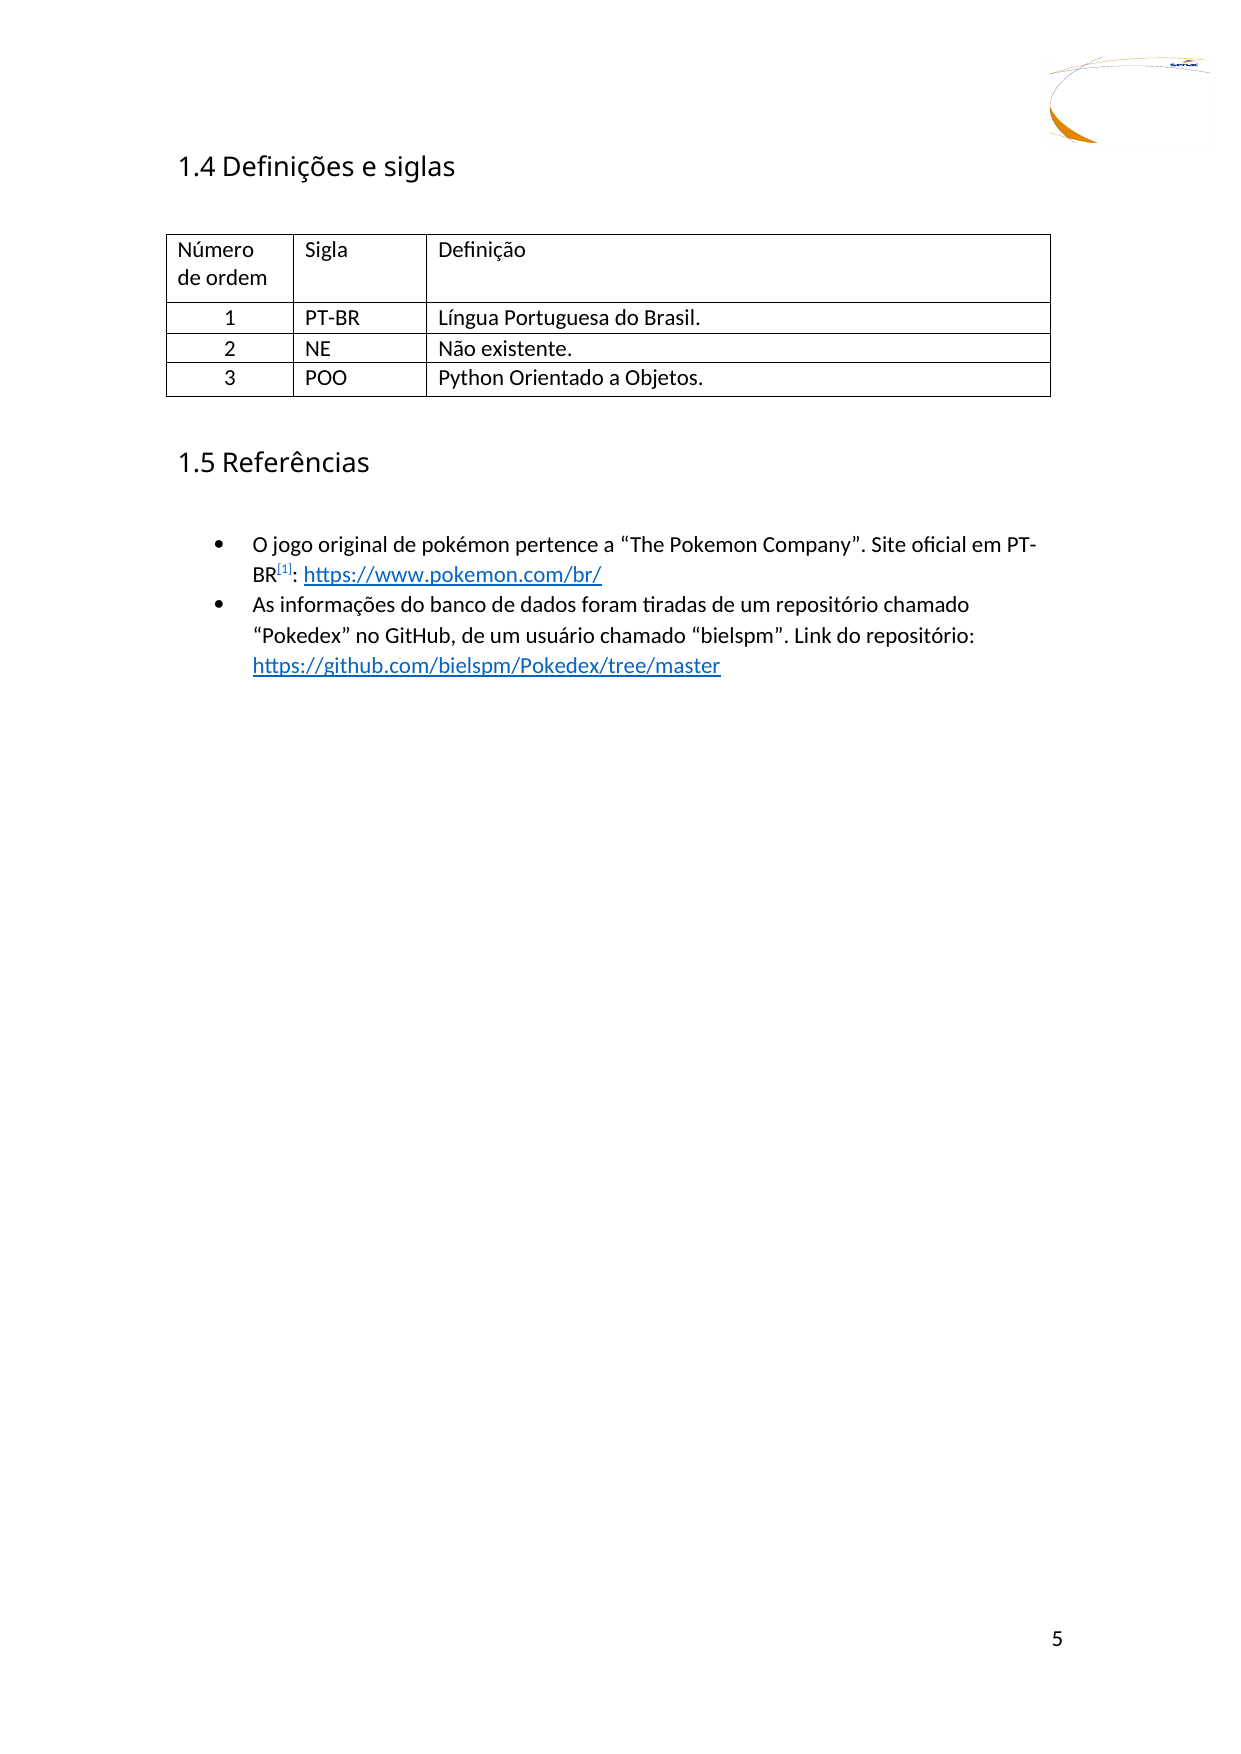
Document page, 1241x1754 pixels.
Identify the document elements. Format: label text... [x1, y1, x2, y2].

table_cell NE [294, 334, 426, 362]
table_cell POO [294, 363, 426, 396]
list O jogo original de pokémon pertence a “The Pokemon Company”. Site oficial em PT-BR[1]: https://www.pokemon.com/br/ [215, 530, 1063, 588]
subtitle Definições e siglas [177, 148, 1063, 184]
table_cell Não existente. [427, 334, 1050, 362]
subtitle Referências [177, 443, 1063, 480]
table_cell PT-BR [294, 303, 426, 333]
table_header Definição [427, 235, 1050, 302]
list As informações do banco de dados foram tiradas de um repositório chamado “Pokedex” no GitHub, de um usuário chamado “bielspm”. Link do repositório: https://github.com/bielspm/Pokedex/tree/master [215, 591, 1063, 679]
table_cell Língua Portuguesa do Brasil. [427, 303, 1050, 333]
table_cell Python Orientado a Objetos. [427, 363, 1050, 396]
table_header Sigla [294, 235, 426, 302]
table_header Número de ordem [167, 235, 293, 302]
table_cell 1 [167, 303, 293, 333]
table_cell 2 [167, 334, 293, 362]
table_cell 3 [167, 363, 293, 396]
